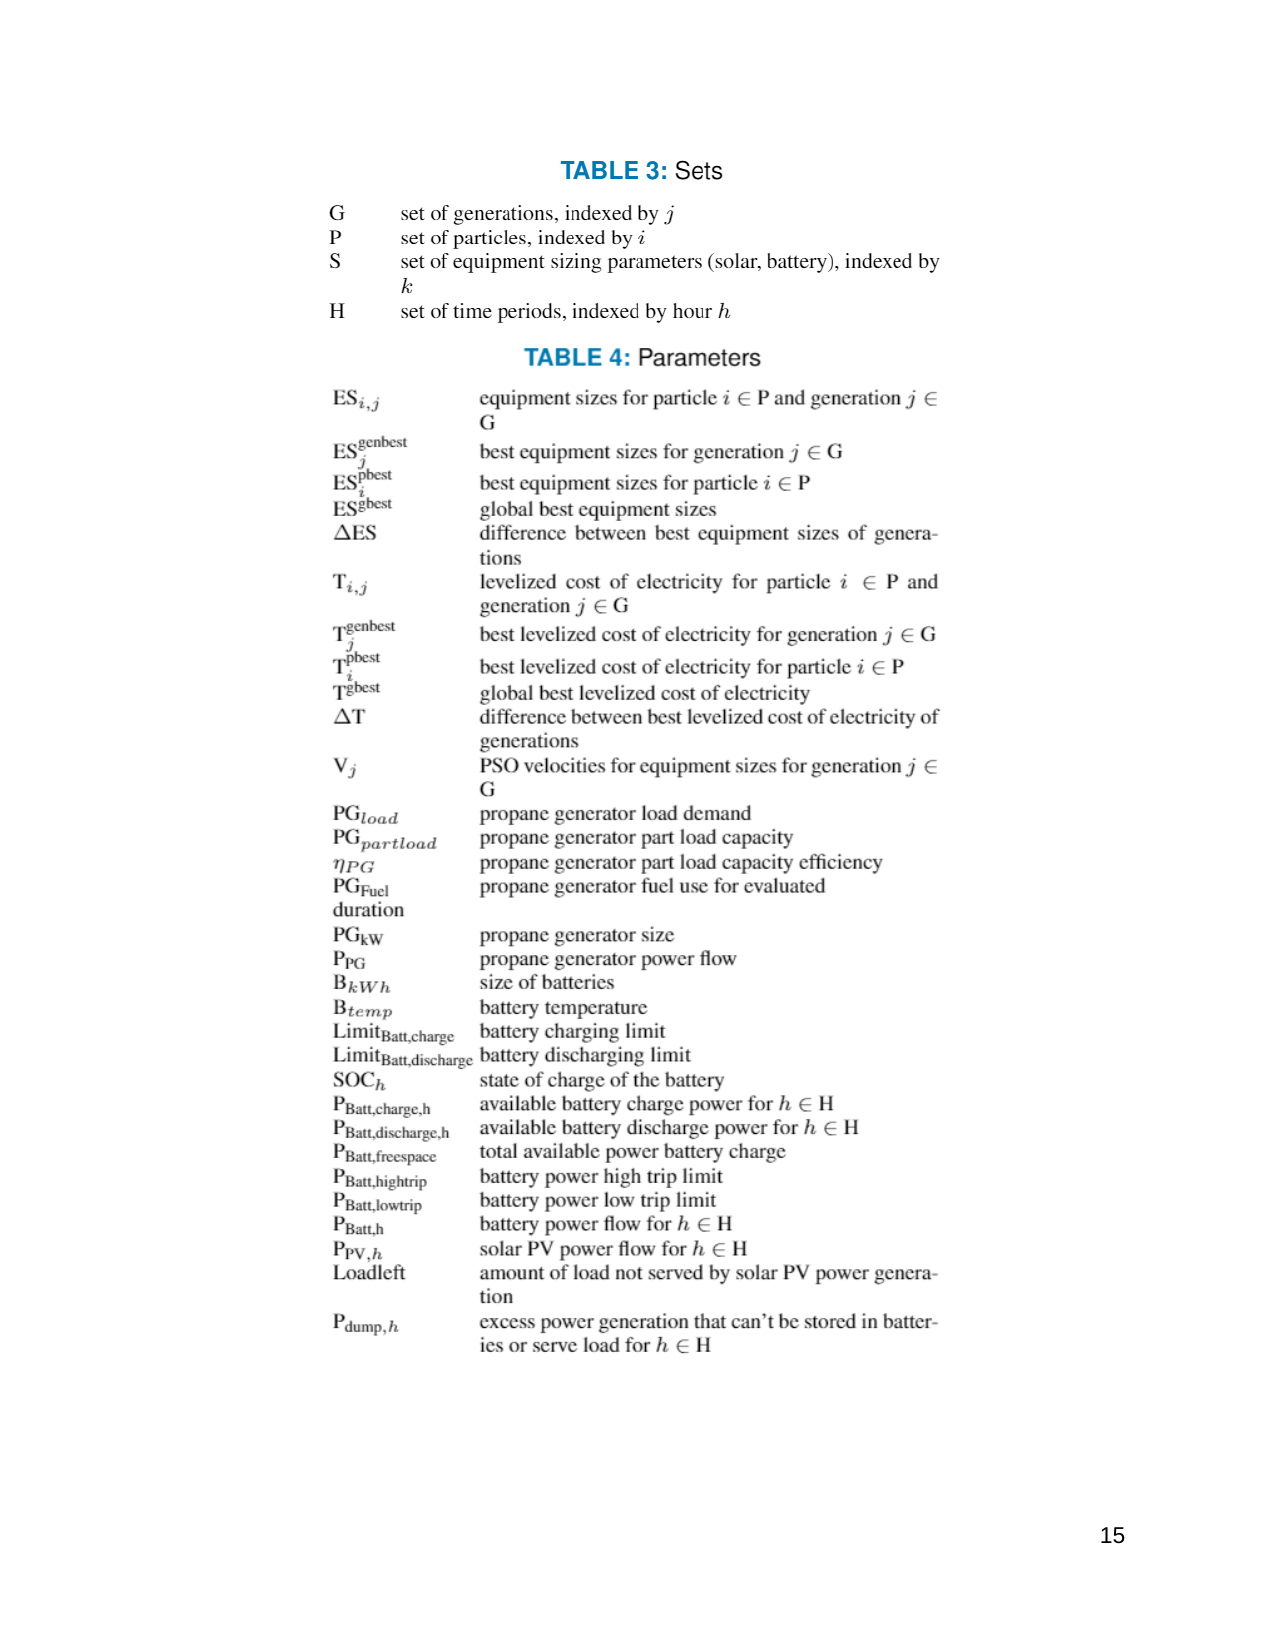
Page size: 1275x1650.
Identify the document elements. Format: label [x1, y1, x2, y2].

picture [313, 337, 962, 1367]
picture [313, 150, 962, 334]
